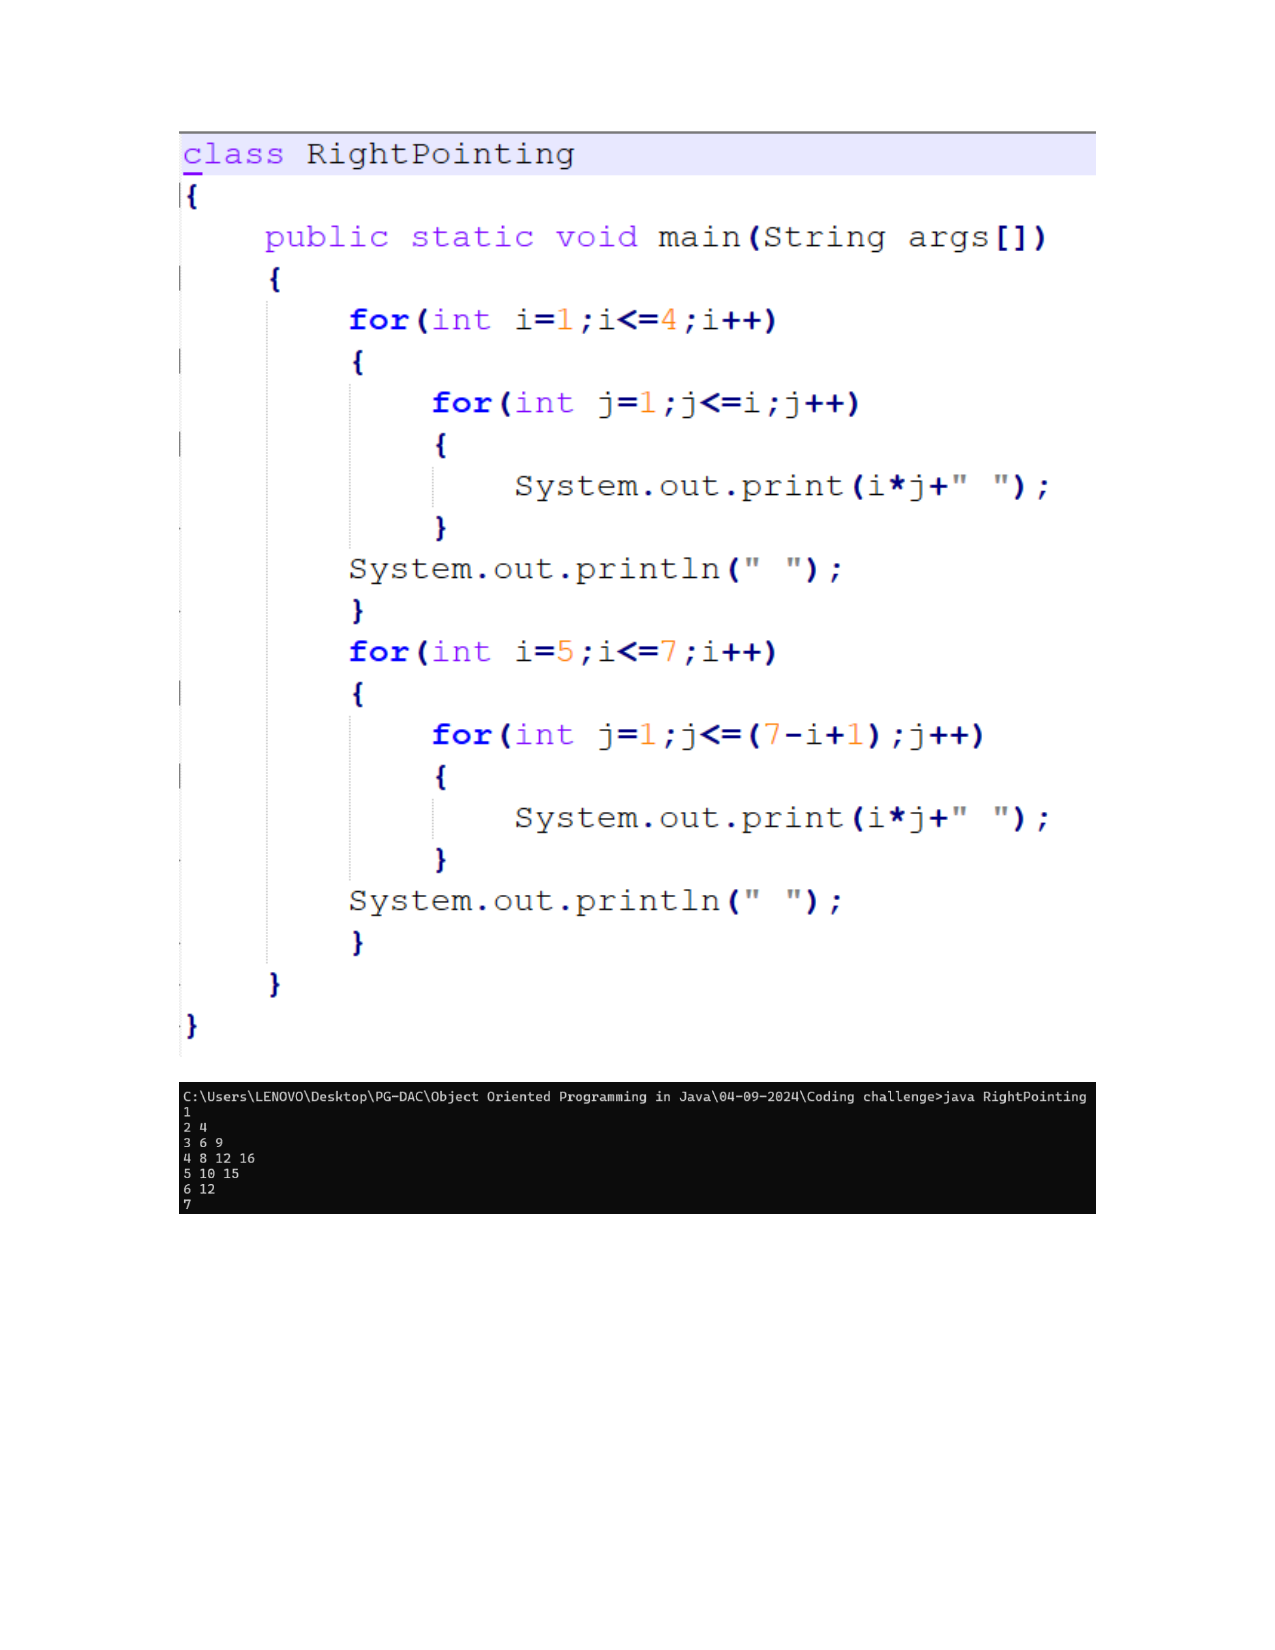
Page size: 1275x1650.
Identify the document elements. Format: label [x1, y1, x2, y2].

picture [179, 1082, 1096, 1214]
picture [179, 131, 1096, 1057]
